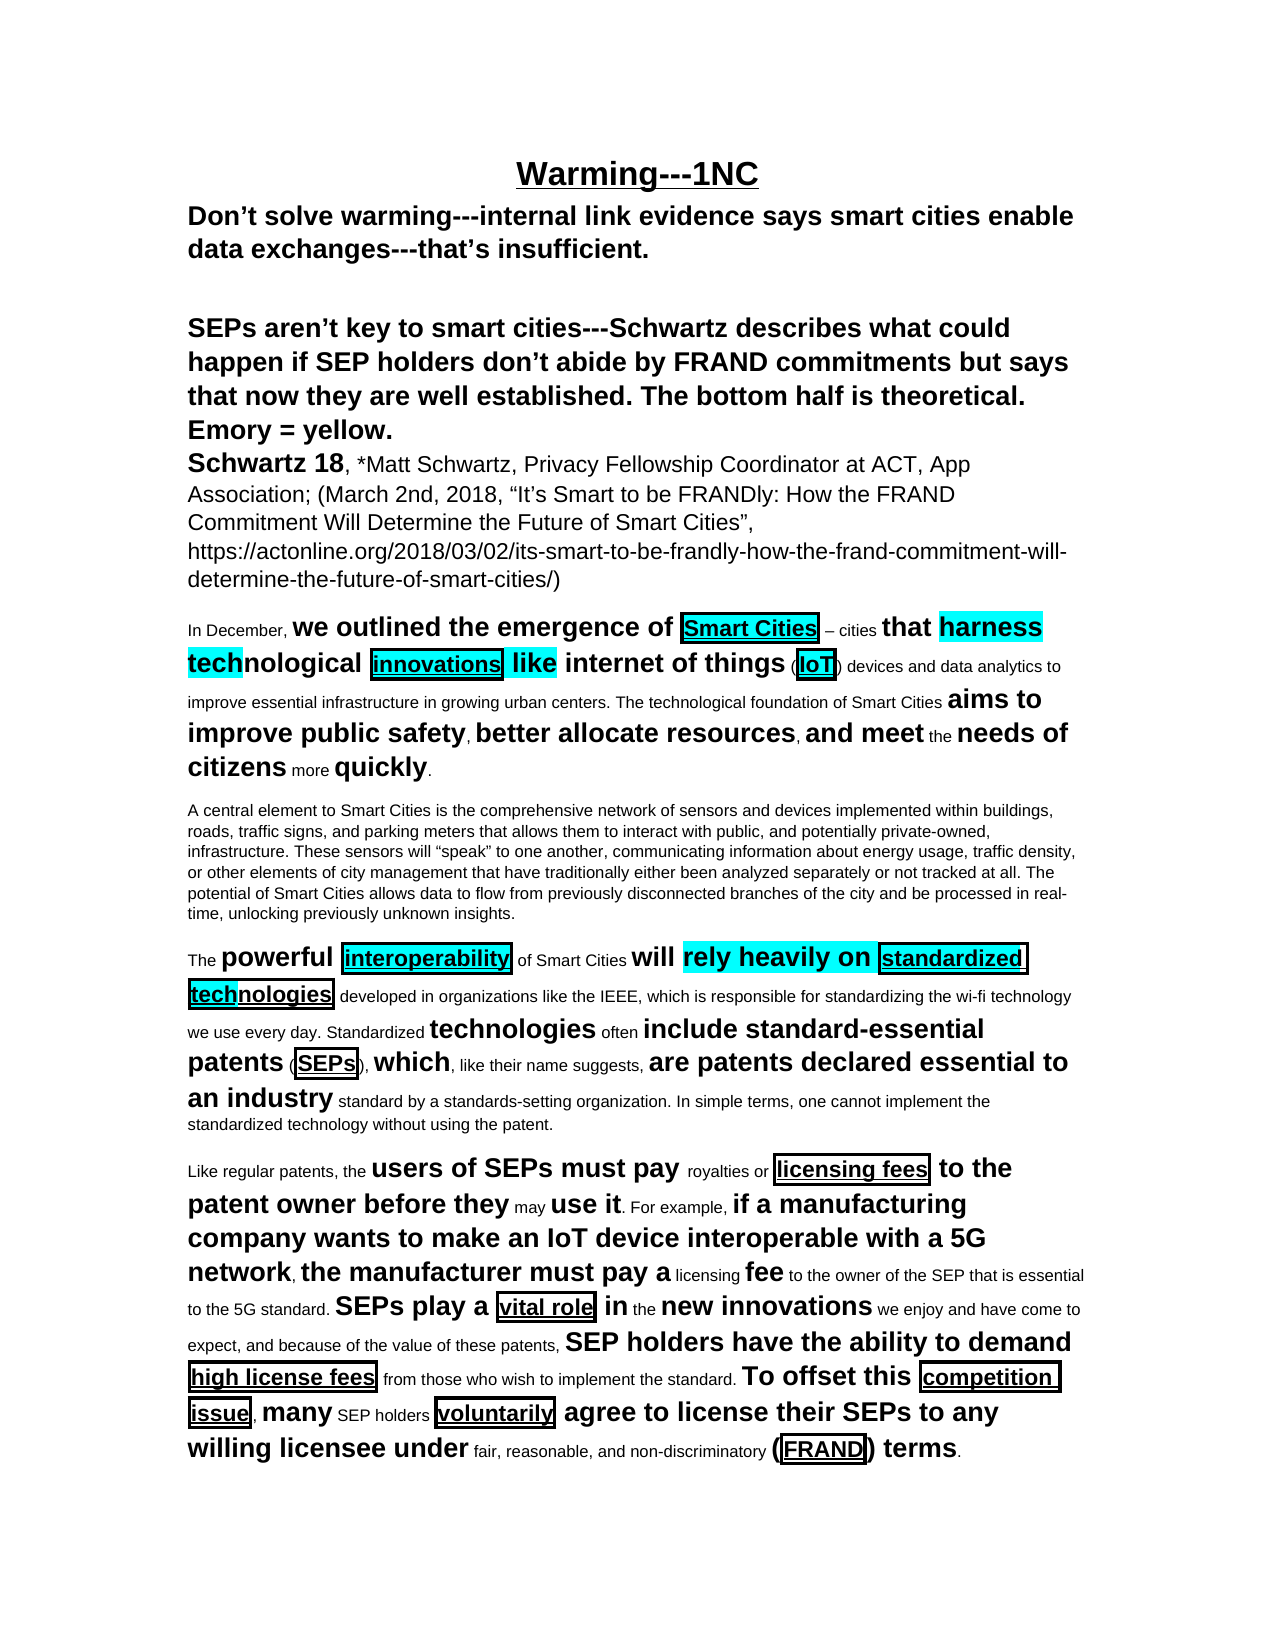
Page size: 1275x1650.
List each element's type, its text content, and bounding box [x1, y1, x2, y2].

text Schwartz 18, *Matt Schwartz, Privacy Fellowship Coordinator at ACT, App Association; (March 2nd, 2018, “It’s Smart to be FRANDly: How the FRAND Commitment Will Determine the Future of Smart Cities”, https://actonline.org/2018/03/02/its-smart-to-be-frandly-how-the-frand-commitment-will-determine-the-future-of-smart-cities/) [187, 447, 1087, 592]
text A central element to Smart Cities is the comprehensive network of sensors and devices implemented within buildings, roads, traffic signs, and parking meters that allows them to interact with public, and potentially private-owned, infrastructure. These sensors will “speak” to one another, communicating information about energy usage, traffic density, or other elements of city management that have traditionally either been analyzed separately or not tracked at all. The potential of Smart Cities allows data to flow from previously disconnected branches of the city and be processed in real-time, unlocking previously unknown insights. [187, 801, 1087, 923]
text Like regular patents, the users of SEPs must pay royalties or licensing fees to the patent owner before they may use it. For example, if a manufacturing company wants to make an IoT device interoperable with a 5G network, the manufacturer must pay a licensing fee to the owner of the SEP that is essential to the 5G standard. SEPs play a vital role in the new innovations we enjoy and have come to expect, and because of the value of these patents, SEP holders have the ability to demand high license fees from those who wish to implement the standard. To offset this competition issue, many SEP holders voluntarily agree to license their SEPs to any willing licensee under fair, reasonable, and non-discriminatory (FRAND) terms. [187, 1152, 1087, 1465]
subtitle Warming---1NC [187, 154, 1087, 193]
subtitle SEPs aren’t key to smart cities---Schwartz describes what could happen if SEP holders don’t abide by FRAND commitments but says that now they are well established. The bottom half is theoretical. Emory = yellow. [187, 312, 1087, 445]
text In December, we outlined the emergence of Smart Cities – cities that harness technological innovations like internet of things (IoT) devices and data analytics to improve essential infrastructure in growing urban centers. The technological foundation of Smart Cities aims to improve public safety, better allocate resources, and meet the needs of citizens more quickly. [187, 611, 1087, 782]
text The powerful interoperability of Smart Cities will rely heavily on standardized technologies developed in organizations like the IEEE, which is responsible for standardizing the wi-fi technology we use every day. Standardized technologies often include standard-essential patents (SEPs), which, like their name suggests, are patents declared essential to an industry standard by a standards-setting organization. In simple terms, one cannot implement the standardized technology without using the patent. [187, 941, 1087, 1134]
subtitle Don’t solve warming---internal link evidence says smart cities enable data exchanges---that’s insufficient. [187, 200, 1087, 265]
